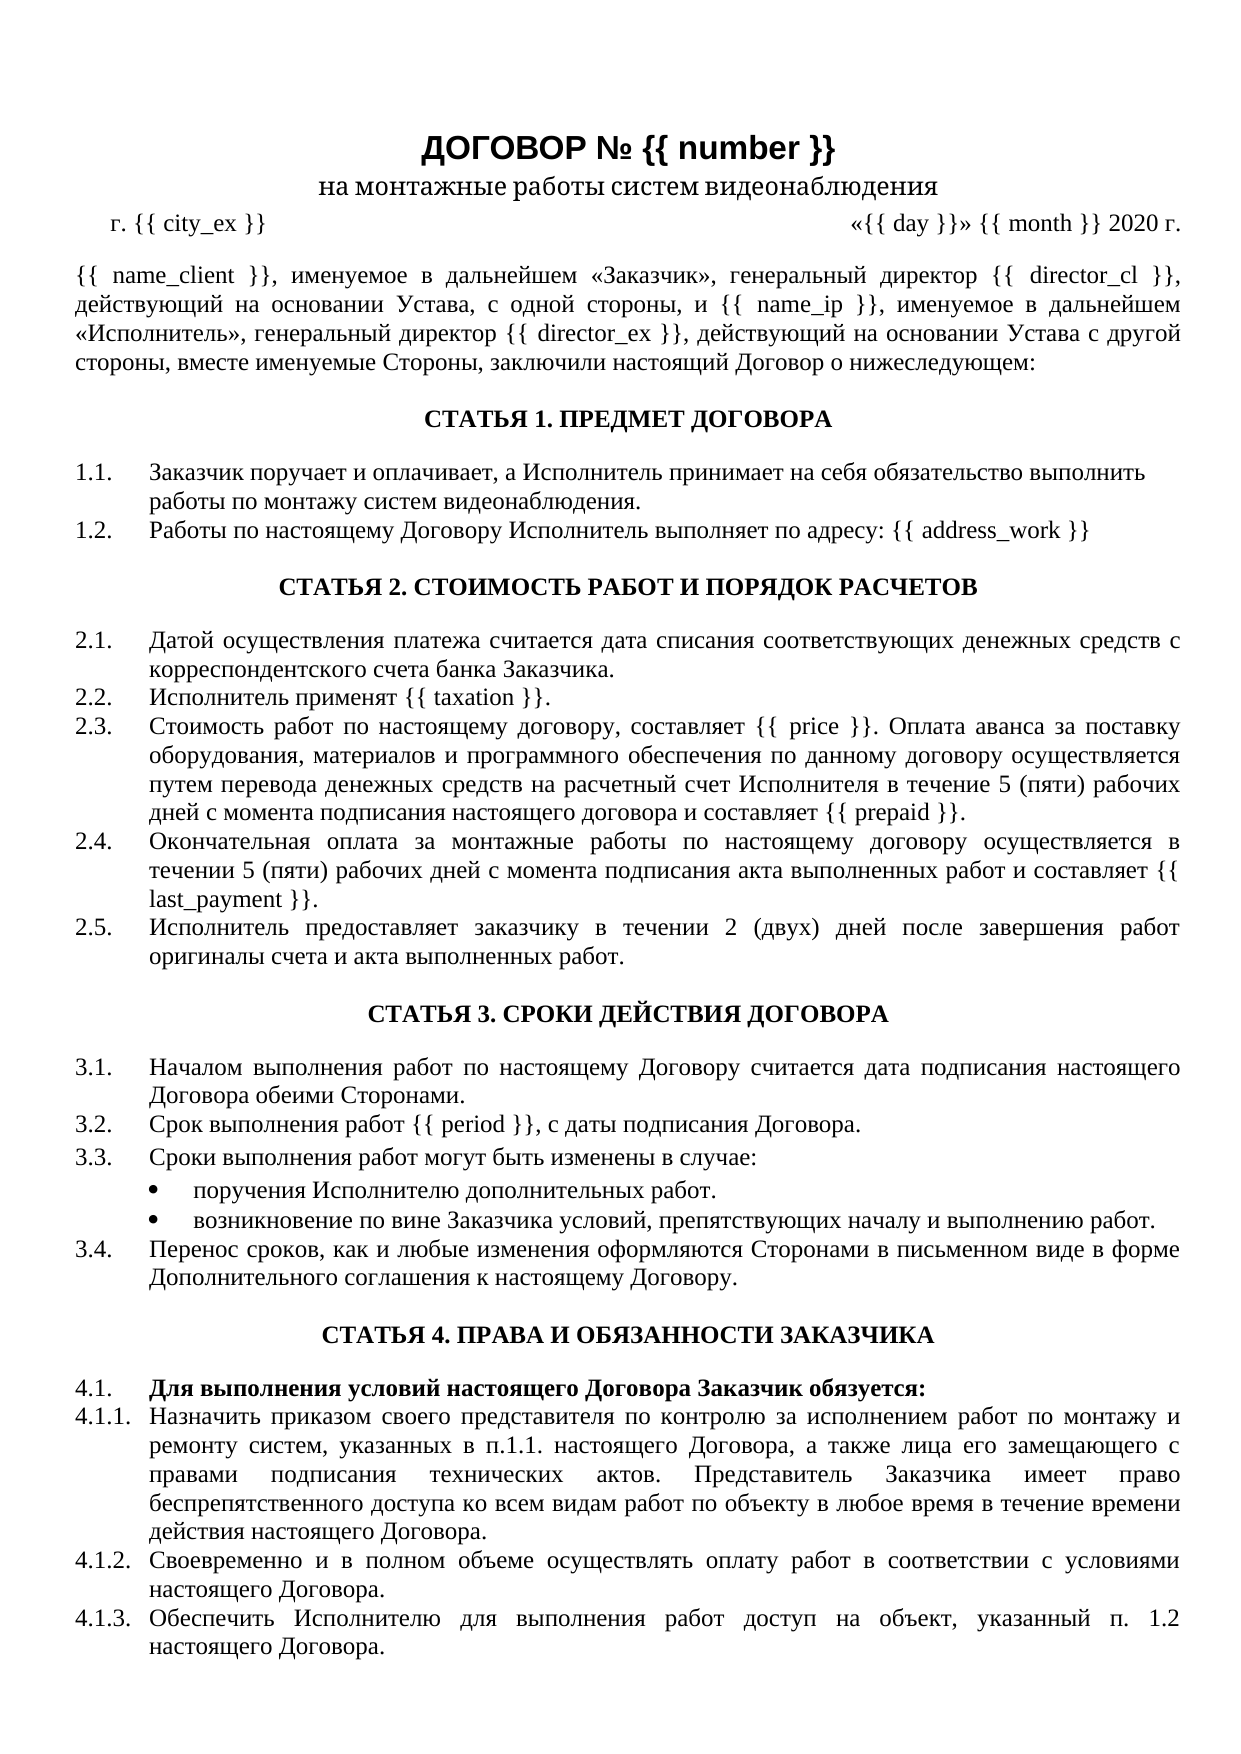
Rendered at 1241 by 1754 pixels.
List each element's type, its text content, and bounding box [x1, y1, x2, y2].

list Своевременно и в полном объеме осуществлять оплату работ в соответствии с условиями настоящего Договора. [75, 1545, 1181, 1603]
subtitle Для выполнения условий настоящего Договора Заказчик обязуется: [75, 1373, 1181, 1401]
list Исполнитель применят {{ taxation }}. [75, 682, 1181, 711]
text г. {{ city_ex }} «{{ day }}» {{ month }} 2020 г. [75, 208, 1181, 237]
subtitle поручения Исполнителю дополнительных работ. [149, 1171, 1181, 1205]
subtitle на монтажные работы систем видеонаблюдения [75, 173, 1181, 202]
subtitle Срок выполнения работ {{ period }}, с даты подписания Договора. [75, 1109, 1181, 1138]
subtitle ДОГОВОР № {{ number }} [75, 128, 1181, 167]
list Назначить приказом своего представителя по контролю за исполнением работ по монтажу и ремонту систем, указанных в п.1.1. настоящего Договора, а также лица его замещающего с правами подписания технических актов. Представитель Заказчика имеет право беспрепятственного доступа ко всем видам работ по объекту в любое время в течение времени действия настоящего Договора. [75, 1401, 1181, 1545]
subtitle Началом выполнения работ по настоящему Договору считается дата подписания настоящего Договора обеими Сторонами. [75, 1052, 1181, 1109]
list Работы по настоящему Договору Исполнитель выполняет по адресу: {{ address_work }} [75, 515, 1181, 543]
text {{ name_client }}, именуемое в дальнейшем «Заказчик», генеральный директор {{ director_cl }}, действующий на основании Устава, с одной стороны, и {{ name_ip }}, именуемое в дальнейшем «Исполнитель», генеральный директор {{ director_ex }}, действующий на основании Устава с другой стороны, вместе именуемые Стороны, заключили настоящий Договор о нижеследующем: [75, 261, 1181, 376]
subtitle СТАТЬЯ 1. ПРЕДМЕТ ДОГОВОРА [75, 404, 1181, 433]
list Стоимость работ по настоящему договору, составляет {{ price }}. Оплата аванса за поставку оборудования, материалов и программного обеспечения по данному договору осуществляется путем перевода денежных средств на расчетный счет Исполнителя в течение 5 (пяти) рабочих дней с момента подписания настоящего договора и составляет {{ prepaid }}. [75, 711, 1181, 826]
subtitle Сроки выполнения работ могут быть изменены в случае: [75, 1138, 1181, 1171]
list Окончательная оплата за монтажные работы по настоящему договору осуществляется в течении 5 (пяти) рабочих дней с момента подписания акта выполненных работ и составляет {{ last_payment }}. [75, 826, 1181, 912]
subtitle СТАТЬЯ 4. ПРАВА И ОБЯЗАННОСТИ ЗАКАЗЧИКА [75, 1320, 1181, 1349]
list Обеспечить Исполнителю для выполнения работ доступ на объект, указанный п. 1.2 настоящего Договора. [75, 1603, 1181, 1660]
list Датой осуществления платежа считается дата списания соответствующих денежных средств с корреспондентского счета банка Заказчика. [75, 625, 1181, 682]
list Исполнитель предоставляет заказчику в течении 2 (двух) дней после завершения работ оригиналы счета и акта выполненных работ. [75, 912, 1181, 970]
subtitle Заказчик поручает и оплачивает, а Исполнитель принимает на себя обязательство выполнить работы по монтажу систем видеонаблюдения. [75, 457, 1181, 515]
subtitle возникновение по вине Заказчика условий, препятствующих началу и выполнению работ. [149, 1205, 1181, 1234]
subtitle СТАТЬЯ 3. СРОКИ ДЕЙСТВИЯ ДОГОВОРА [75, 999, 1181, 1027]
subtitle СТАТЬЯ 2. стоимость работ И ПОРЯДОК РАСЧЕТОВ [75, 572, 1181, 601]
subtitle Перенос сроков, как и любые изменения оформляются Сторонами в письменном виде в форме Дополнительного соглашения к настоящему Договору. [75, 1234, 1181, 1291]
